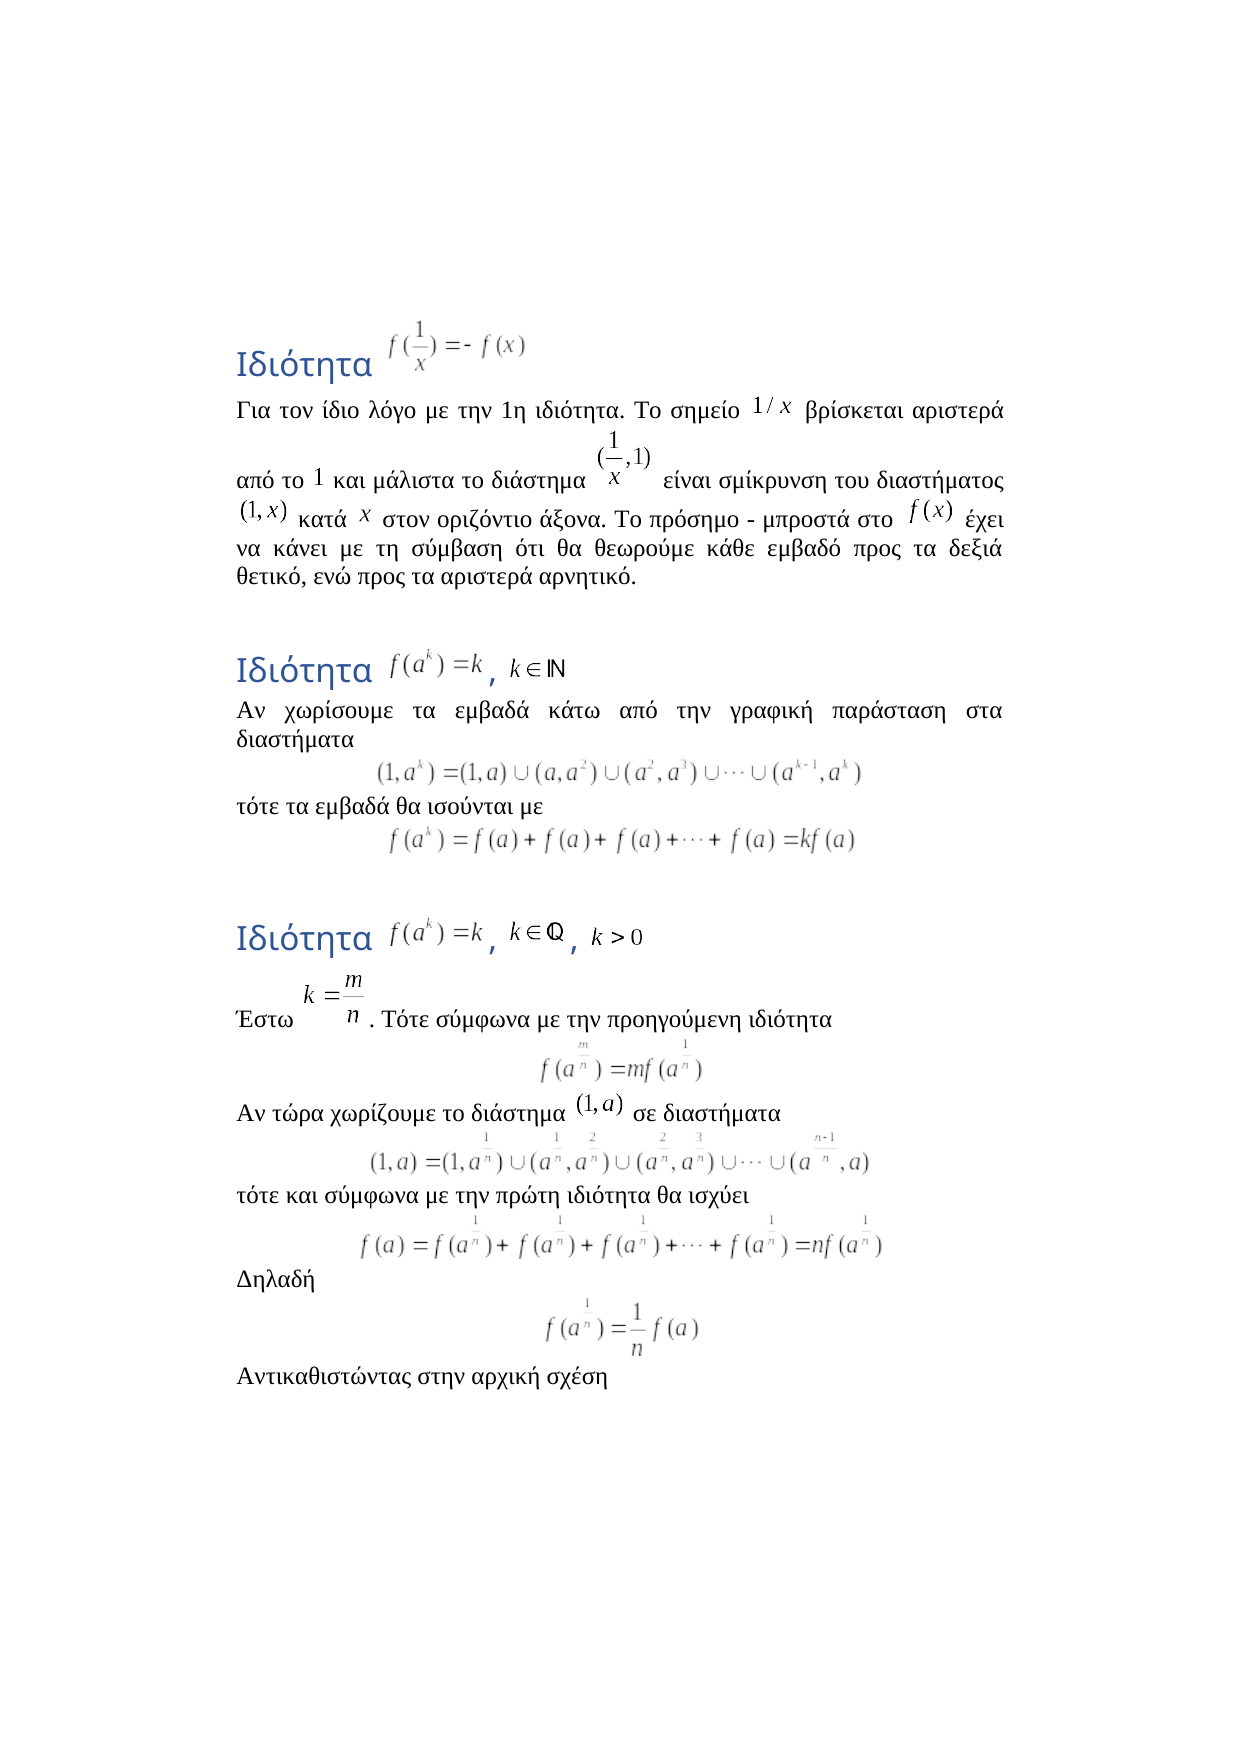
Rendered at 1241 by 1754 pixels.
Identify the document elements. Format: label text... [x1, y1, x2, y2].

subtitle Ιδιότητα [236, 313, 1004, 387]
subtitle Ιδιότητα , [236, 644, 1004, 692]
text Αν χωρίσουμε τα εμβαδά κάτω από την γραφική παράσταση στα διαστήματα [236, 696, 1004, 753]
text Δηλαδή [236, 1264, 1004, 1292]
text τότε και σύμφωνα με την πρώτη ιδιότητα θα ισχύει [236, 1181, 1004, 1209]
text Αντικαθιστώντας στην αρχική σχέση [236, 1361, 1004, 1390]
subtitle Ιδιότητα , , [236, 912, 1004, 960]
text Έστω . Τότε σύμφωνα με την προηγούμενη ιδιότητα [236, 964, 1004, 1033]
text τότε τα εμβαδά θα ισούνται με [236, 791, 1004, 820]
text Για τον ίδιο λόγο με την 1η ιδιότητα. Το σημείο βρίσκεται αριστερά από το και μάλιστα το διάστημα είναι σμίκρυνση του διαστήματος κατά στον οριζόντιο άξονα. Το πρόσημο - μπροστά στο έχει να κάνει με τη σύμβαση ότι θα θεωρούμε κάθε εμβαδό προς τα δεξιά θετικό, ενώ προς τα αριστερά αρνητικό. [236, 390, 1004, 590]
text Αν τώρα χωρίζουμε το διάστημα σε διαστήματα [236, 1087, 1004, 1126]
